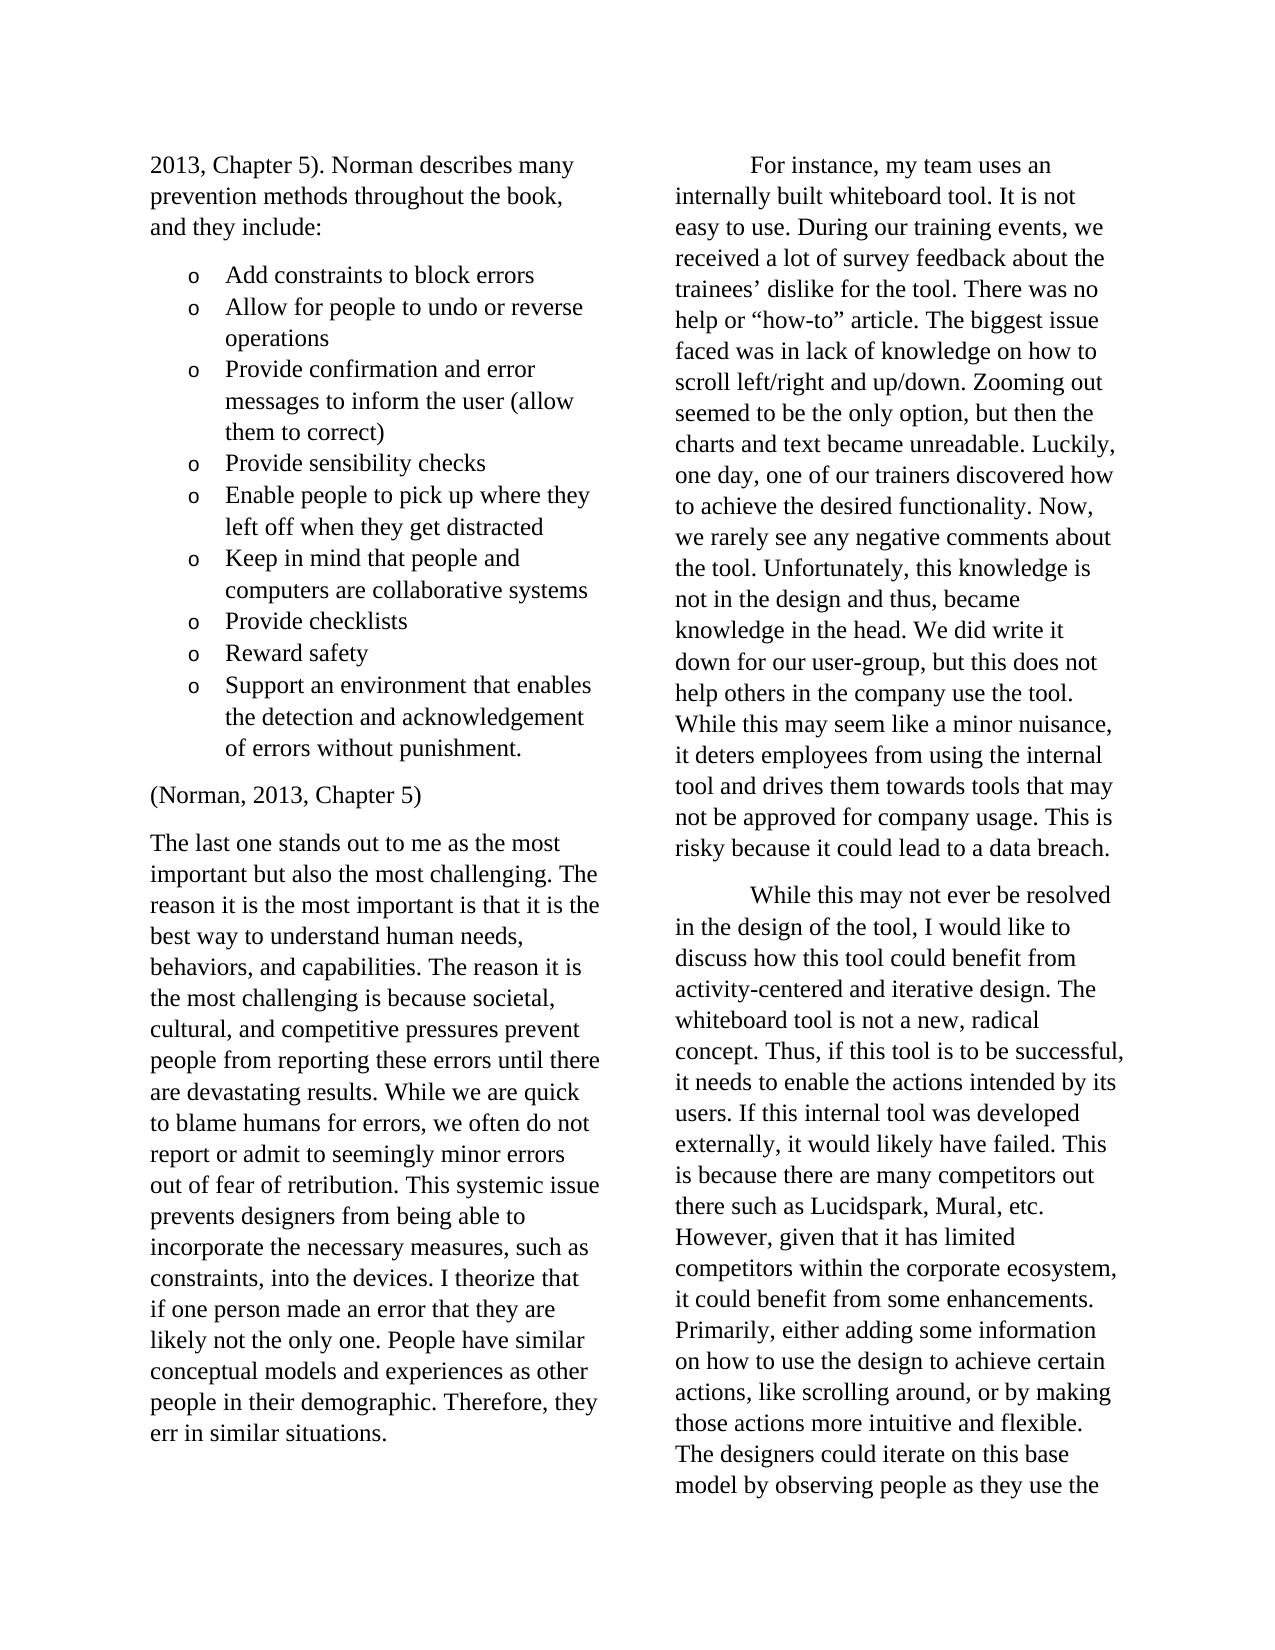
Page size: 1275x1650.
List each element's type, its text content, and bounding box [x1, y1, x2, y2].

list Support an environment that enables the detection and acknowledgement of errors without punishment. [187, 670, 600, 762]
list Add constraints to block errors [187, 260, 600, 289]
list Provide confirmation and error messages to inform the user (allow them to correct) [187, 354, 600, 446]
list Reward safety [187, 638, 600, 668]
list Provide checklists [187, 606, 600, 636]
text (Norman, 2013, Chapter 5) [150, 781, 600, 809]
list Allow for people to undo or reverse operations [187, 292, 600, 352]
list Keep in mind that people and computers are collaborative systems [187, 543, 600, 604]
list Provide sensibility checks [187, 448, 600, 478]
list Enable people to pick up where they left off when they get distracted [187, 480, 600, 541]
text The last one stands out to me as the most important but also the most challenging. The reason it is the most important is that it is the best way to understand human needs, behaviors, and capabilities. The reason it is the most challenging is because societal, cultural, and competitive pressures prevent people from reporting these errors until there are devastating results. While we are quick to blame humans for errors, we often do not report or admit to seemingly minor errors out of fear of retribution. This systemic issue prevents designers from being able to incorporate the necessary measures, such as constraints, into the devices. I theorize that if one person made an error that they are likely not the only one. People have similar conceptual models and experiences as other people in their demographic. Therefore, they err in similar situations. [150, 828, 600, 1447]
text For instance, my team uses an internally built whiteboard tool. It is not easy to use. During our training events, we received a lot of survey feedback about the trainees’ dislike for the tool. There was no help or “how-to” article. The biggest issue faced was in lack of knowledge on how to scroll left/right and up/down. Zooming out seemed to be the only option, but then the charts and text became unreadable. Luckily, one day, one of our trainers discovered how to achieve the desired functionality. Now, we rarely see any negative comments about the tool. Unfortunately, this knowledge is not in the design and thus, became knowledge in the head. We did write it down for our user-group, but this does not help others in the company use the tool. While this may seem like a minor nuisance, it deters employees from using the internal tool and drives them towards tools that may not be approved for company usage. This is risky because it could lead to a data breach. [675, 150, 1125, 862]
